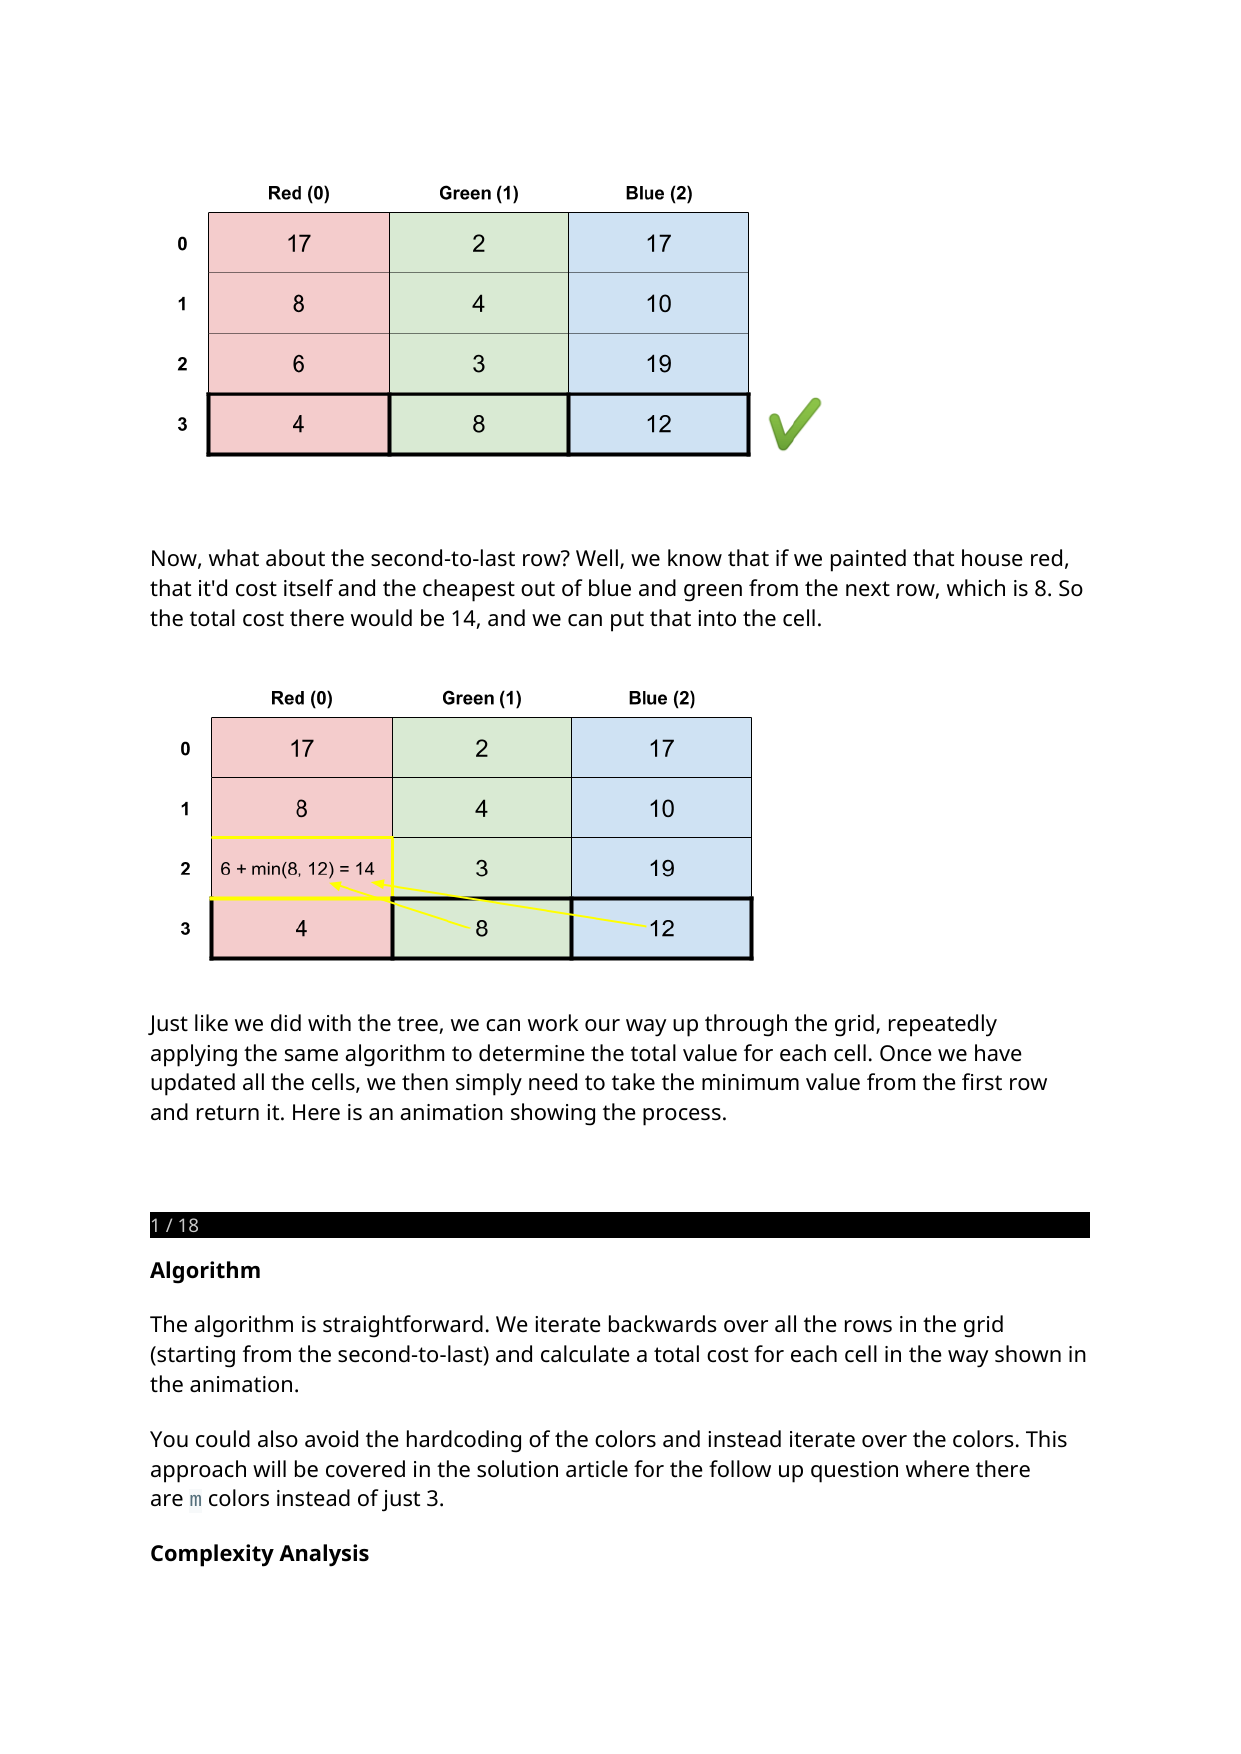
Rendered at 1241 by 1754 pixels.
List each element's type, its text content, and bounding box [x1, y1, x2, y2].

text You could also avoid the hardcoding of the colors and instead iterate over the colors. This approach will be covered in the solution article for the follow up question where there are m colors instead of just 3. [150, 1424, 1090, 1513]
text 1 / 18 [150, 1212, 1090, 1238]
picture [150, 657, 1091, 983]
text The algorithm is straightforward. We iterate backwards over all the rows in the grid (starting from the second-to-last) and calculate a total cost for each cell in the way shown in the animation. [150, 1309, 1090, 1399]
text Algorithm [150, 1254, 1090, 1284]
text Just like we did with the tree, we can work our way up through the grid, repeatedly applying the same algorithm to determine the total value for each cell. Once we have updated all the cells, we then simply need to take the minimum value from the first row and return it. Here is an animation showing the process. [150, 1008, 1090, 1127]
text Now, what about the second-to-last row? Well, we know that if we painted that house red, that it'd cost itself and the cheapest out of blue and green from the next row, which is 8. So the total cost there would be 14, and we can put that into the cell. [150, 543, 1090, 633]
text Complexity Analysis [150, 1538, 1090, 1568]
picture [150, 150, 1091, 519]
